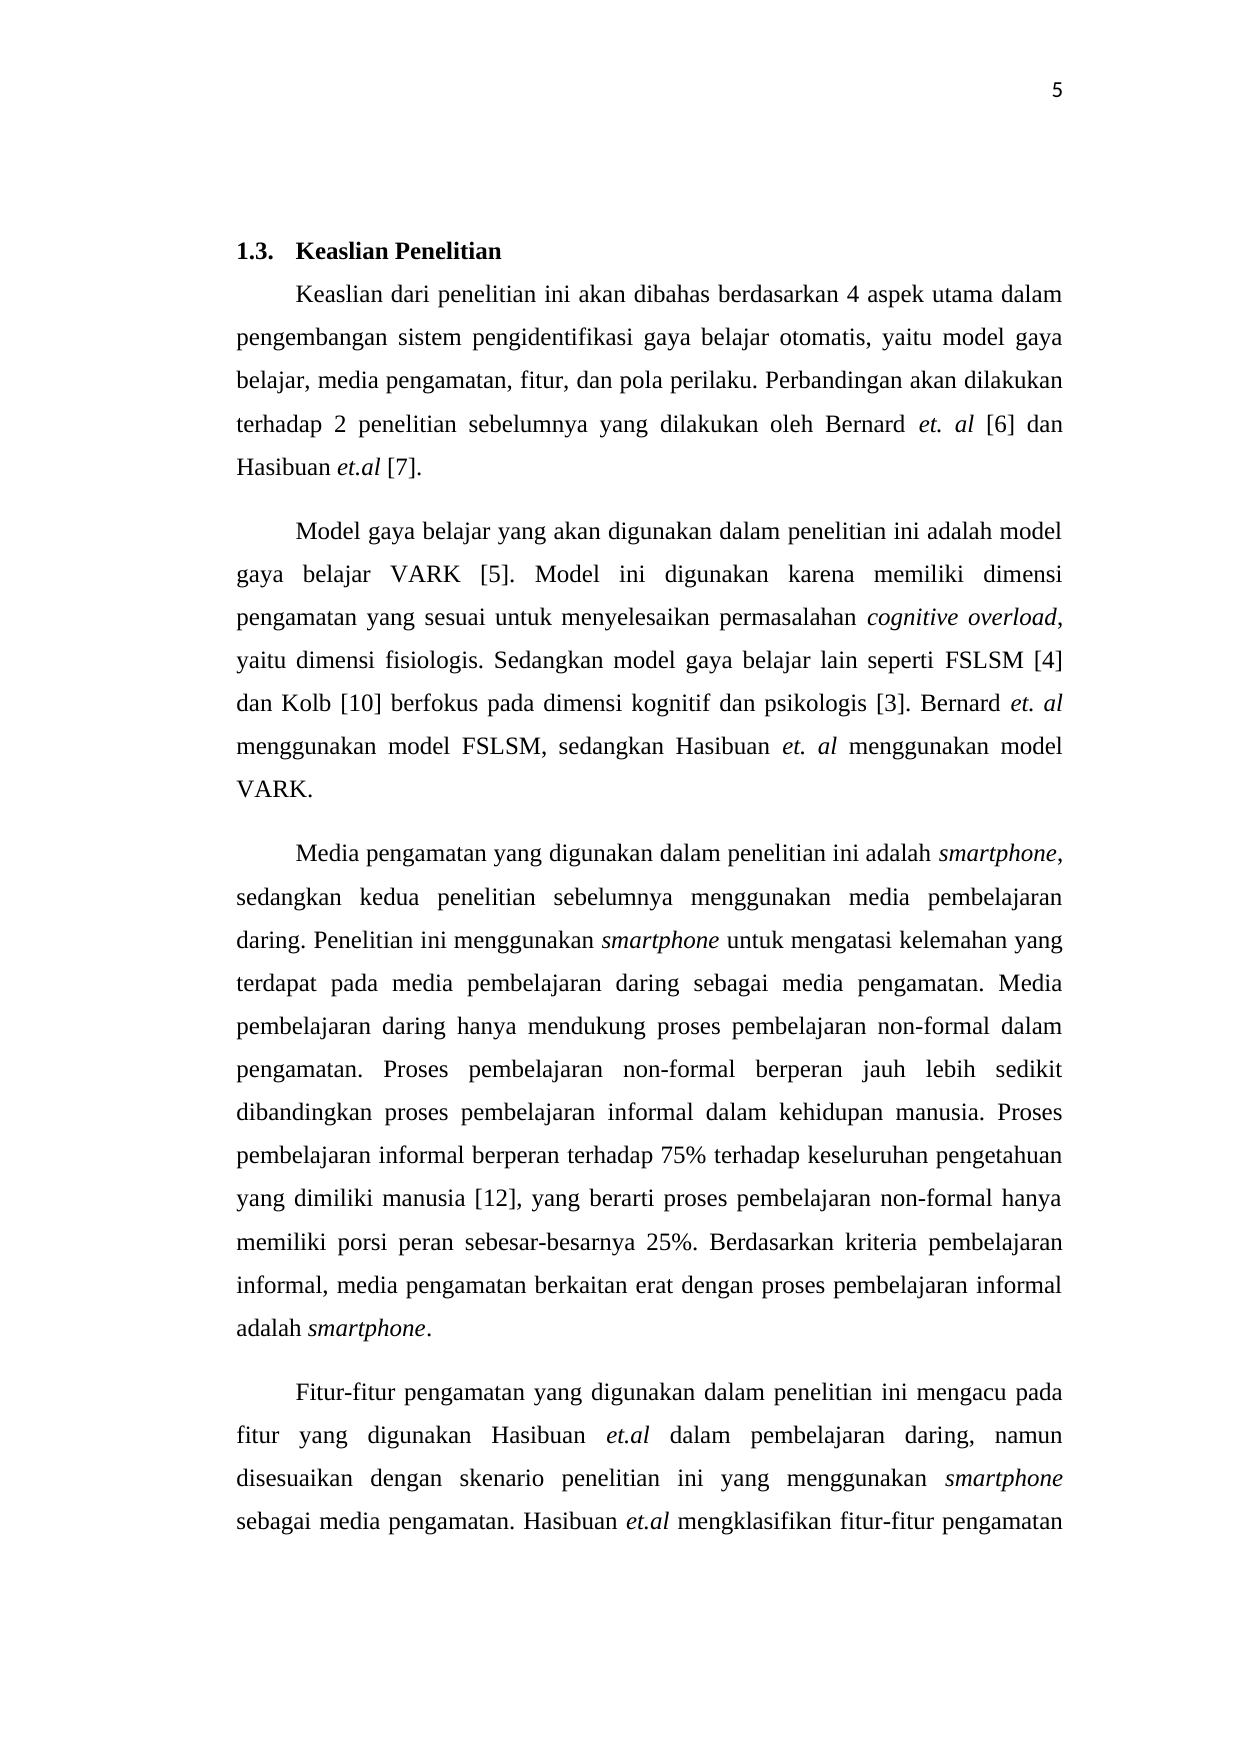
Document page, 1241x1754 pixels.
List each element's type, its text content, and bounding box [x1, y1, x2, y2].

text Model gaya belajar yang akan digunakan dalam penelitian ini adalah model gaya belajar VARK [5]. Model ini digunakan karena memiliki dimensi pengamatan yang sesuai untuk menyelesaikan permasalahan cognitive overload, yaitu dimensi fisiologis. Sedangkan model gaya belajar lain seperti FSLSM [4] dan Kolb [10] berfokus pada dimensi kognitif dan psikologis [3]. Bernard et. al menggunakan model FSLSM, sedangkan Hasibuan et. al menggunakan model VARK. [236, 516, 1063, 803]
text Keaslian dari penelitian ini akan dibahas berdasarkan 4 aspek utama dalam pengembangan sistem pengidentifikasi gaya belajar otomatis, yaitu model gaya belajar, media pengamatan, fitur, dan pola perilaku. Perbandingan akan dilakukan terhadap 2 penelitian sebelumnya yang dilakukan oleh Bernard et. al [6] dan Hasibuan et.al [7]. [236, 279, 1063, 481]
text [236, 1377, 1063, 1535]
subtitle Keaslian Penelitian [236, 236, 1063, 265]
text Media pengamatan yang digunakan dalam penelitian ini adalah smartphone, sedangkan kedua penelitian sebelumnya menggunakan media pembelajaran daring. Penelitian ini menggunakan smartphone untuk mengatasi kelemahan yang terdapat pada media pembelajaran daring sebagai media pengamatan. Media pembelajaran daring hanya mendukung proses pembelajaran non-formal dalam pengamatan. Proses pembelajaran non-formal berperan jauh lebih sedikit dibandingkan proses pembelajaran informal dalam kehidupan manusia. Proses pembelajaran informal berperan terhadap 75% terhadap keseluruhan pengetahuan yang dimiliki manusia [12], yang berarti proses pembelajaran non-formal hanya memiliki porsi peran sebesar-besarnya 25%. Berdasarkan kriteria pembelajaran informal, media pengamatan berkaitan erat dengan proses pembelajaran informal adalah smartphone. [236, 838, 1063, 1342]
